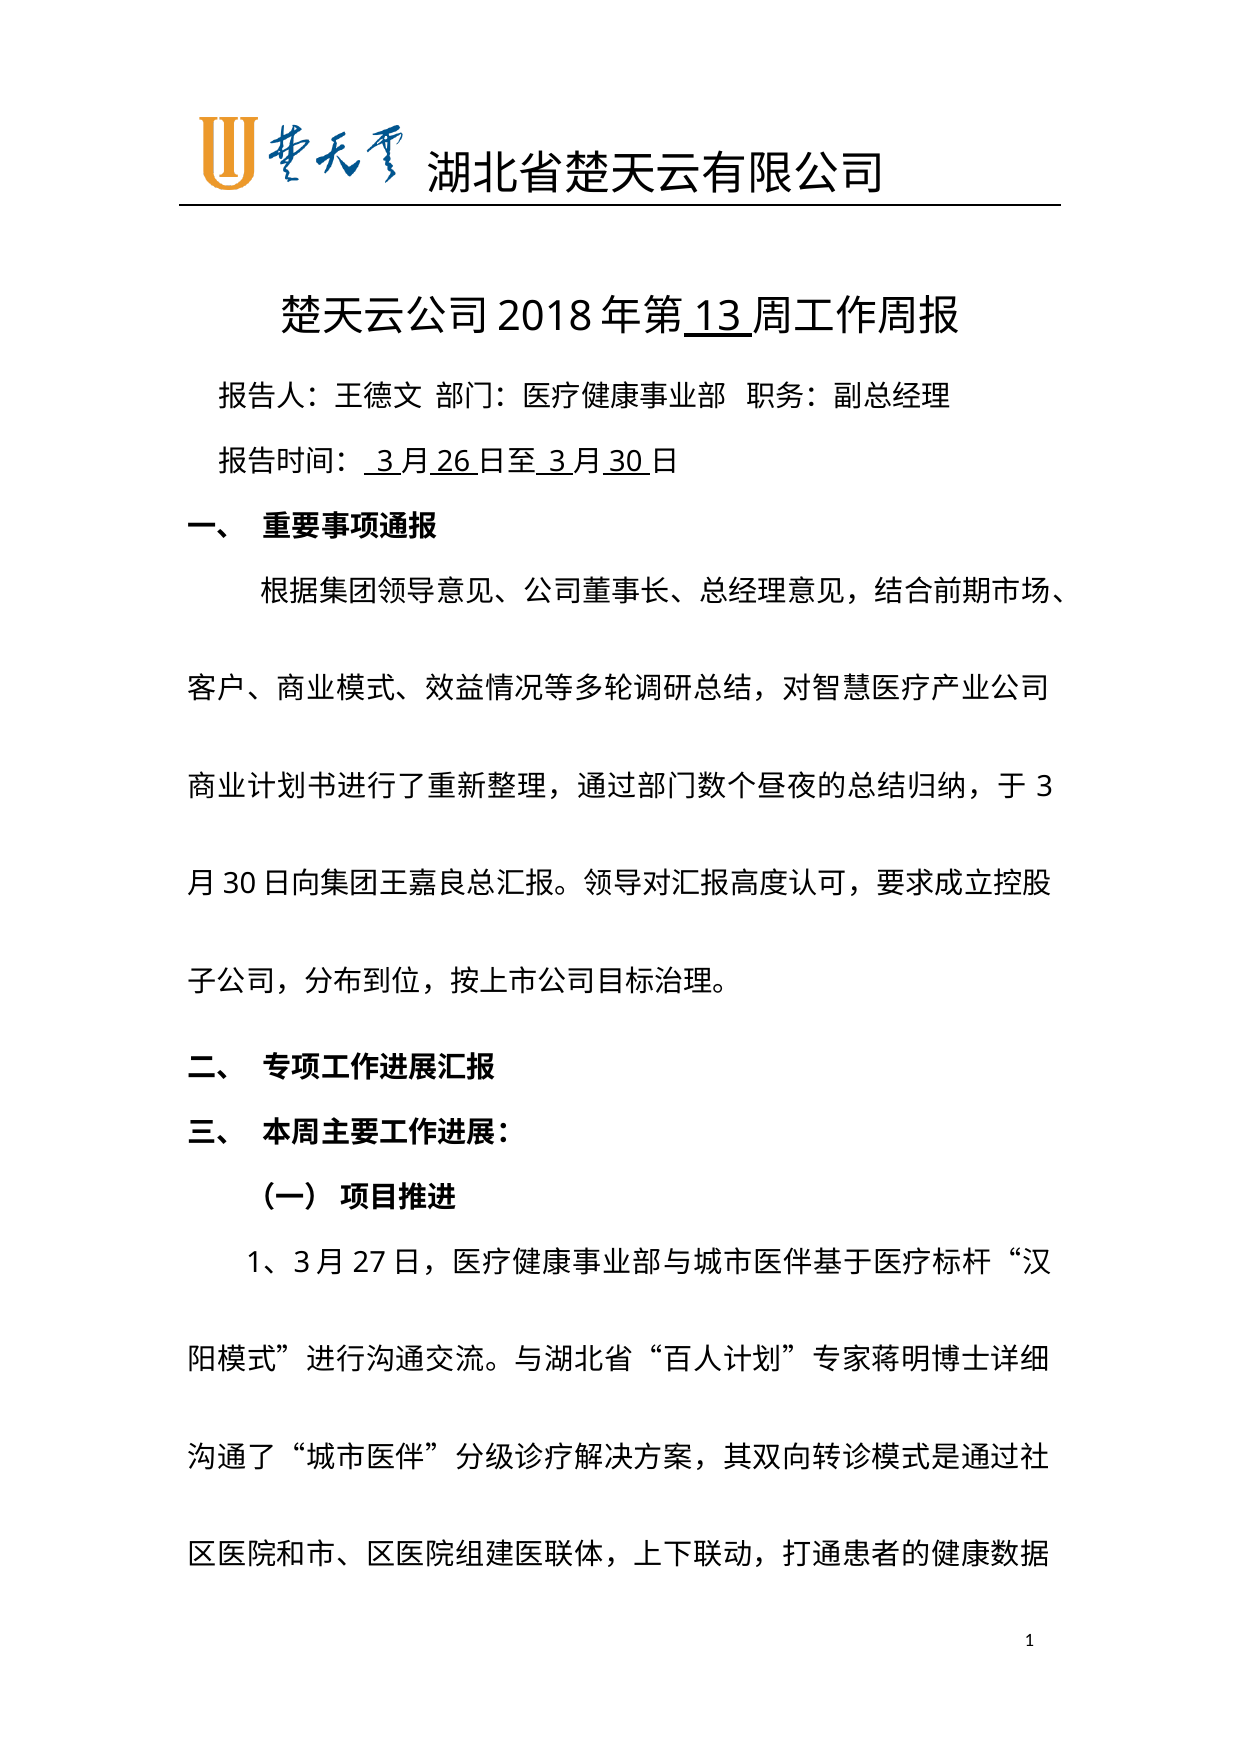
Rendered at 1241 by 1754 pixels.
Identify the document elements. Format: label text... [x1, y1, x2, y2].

list 本周主要工作进展： [187, 1097, 1053, 1162]
text 报告时间： 3 月 26 日至 3 月 30 日 [187, 426, 1053, 491]
list 项目推进 [246, 1162, 1053, 1227]
picture [199, 117, 403, 190]
text 根据集团领导意见、公司董事长、总经理意见，结合前期市场、客户、商业模式、效益情况等多轮调研总结，对智慧医疗产业公司商业计划书进行了重新整理，通过部门数个昼夜的总结归纳，于3月30日向集团王嘉良总汇报。领导对汇报高度认可，要求成立控股子公司，分布到位，按上市公司目标治理。 [187, 556, 1053, 1011]
text 报告人：王德文 部门：医疗健康事业部 职务：副总经理 [187, 361, 1053, 426]
list 重要事项通报 [187, 491, 1053, 556]
text 楚天云公司2018年第 13 周工作周报 [187, 279, 1053, 344]
list 专项工作进展汇报 [187, 1032, 1053, 1097]
